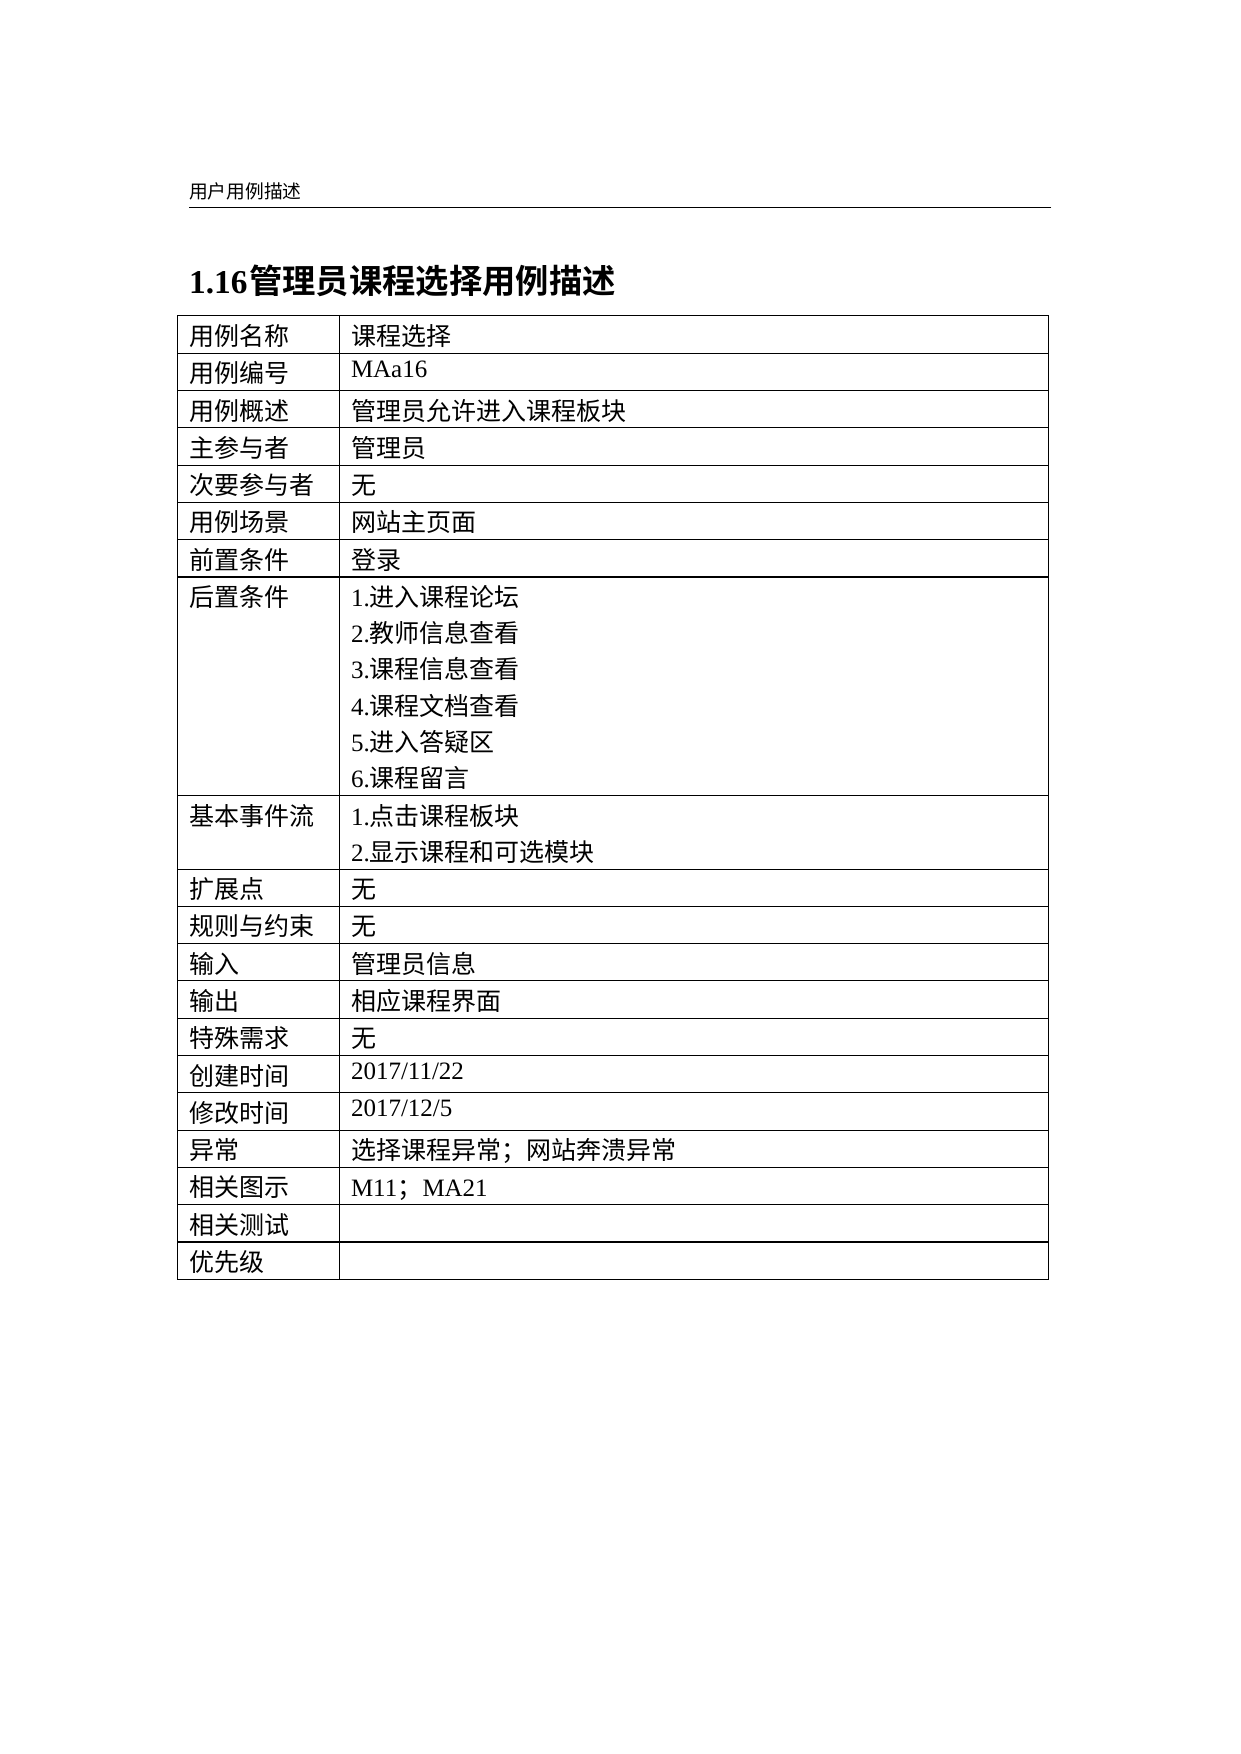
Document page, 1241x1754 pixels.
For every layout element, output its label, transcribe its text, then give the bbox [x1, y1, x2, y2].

table_cell 创建时间 [178, 1056, 339, 1092]
table_cell 用例编号 [178, 354, 339, 390]
table_cell 异常 [178, 1131, 339, 1167]
table_header 用例名称 [178, 316, 339, 353]
table_cell 主参与者 [178, 428, 339, 464]
table_cell 优先级 [178, 1243, 339, 1279]
table_cell 无 [340, 870, 1048, 906]
table_cell 输出 [178, 981, 339, 1018]
table_cell [340, 1243, 1048, 1279]
table_cell 无 [340, 466, 1048, 502]
table_cell 选择课程异常；网站奔溃异常 [340, 1131, 1048, 1167]
table_cell 管理员 [340, 428, 1048, 464]
table_header 课程选择 [340, 316, 1048, 353]
table_cell 扩展点 [178, 870, 339, 906]
table_cell 输入 [178, 944, 339, 980]
table_cell 后置条件 [178, 578, 339, 795]
table_cell 管理员信息 [340, 944, 1048, 980]
table_cell 规则与约束 [178, 907, 339, 943]
table_cell [340, 1205, 1048, 1241]
table_cell 无 [340, 1019, 1048, 1055]
subtitle 管理员课程选择用例描述 [189, 254, 1051, 303]
table_cell 相关测试 [178, 1205, 339, 1241]
table_cell 相应课程界面 [340, 981, 1048, 1018]
table_cell 管理员允许进入课程板块 [340, 391, 1048, 427]
table_cell MAa16 [340, 354, 1048, 390]
table_cell 登录 [340, 540, 1048, 576]
table_cell 特殊需求 [178, 1019, 339, 1055]
table_cell 次要参与者 [178, 466, 339, 502]
table_cell 基本事件流 [178, 796, 339, 868]
table_cell 前置条件 [178, 540, 339, 576]
table_cell 1.点击课程板块 2.显示课程和可选模块 [340, 796, 1048, 868]
table_cell 2017/12/5 [340, 1093, 1048, 1129]
table_cell 2017/11/22 [340, 1056, 1048, 1092]
table_cell M11；MA21 [340, 1168, 1048, 1204]
table_cell 修改时间 [178, 1093, 339, 1129]
table_cell 无 [340, 907, 1048, 943]
table_cell 相关图示 [178, 1168, 339, 1204]
table_cell 用例概述 [178, 391, 339, 427]
table_cell 网站主页面 [340, 503, 1048, 539]
table_cell 1.进入课程论坛 2.教师信息查看 3.课程信息查看 4.课程文档查看 5.进入答疑区 6.课程留言 [340, 578, 1048, 795]
table_cell 用例场景 [178, 503, 339, 539]
